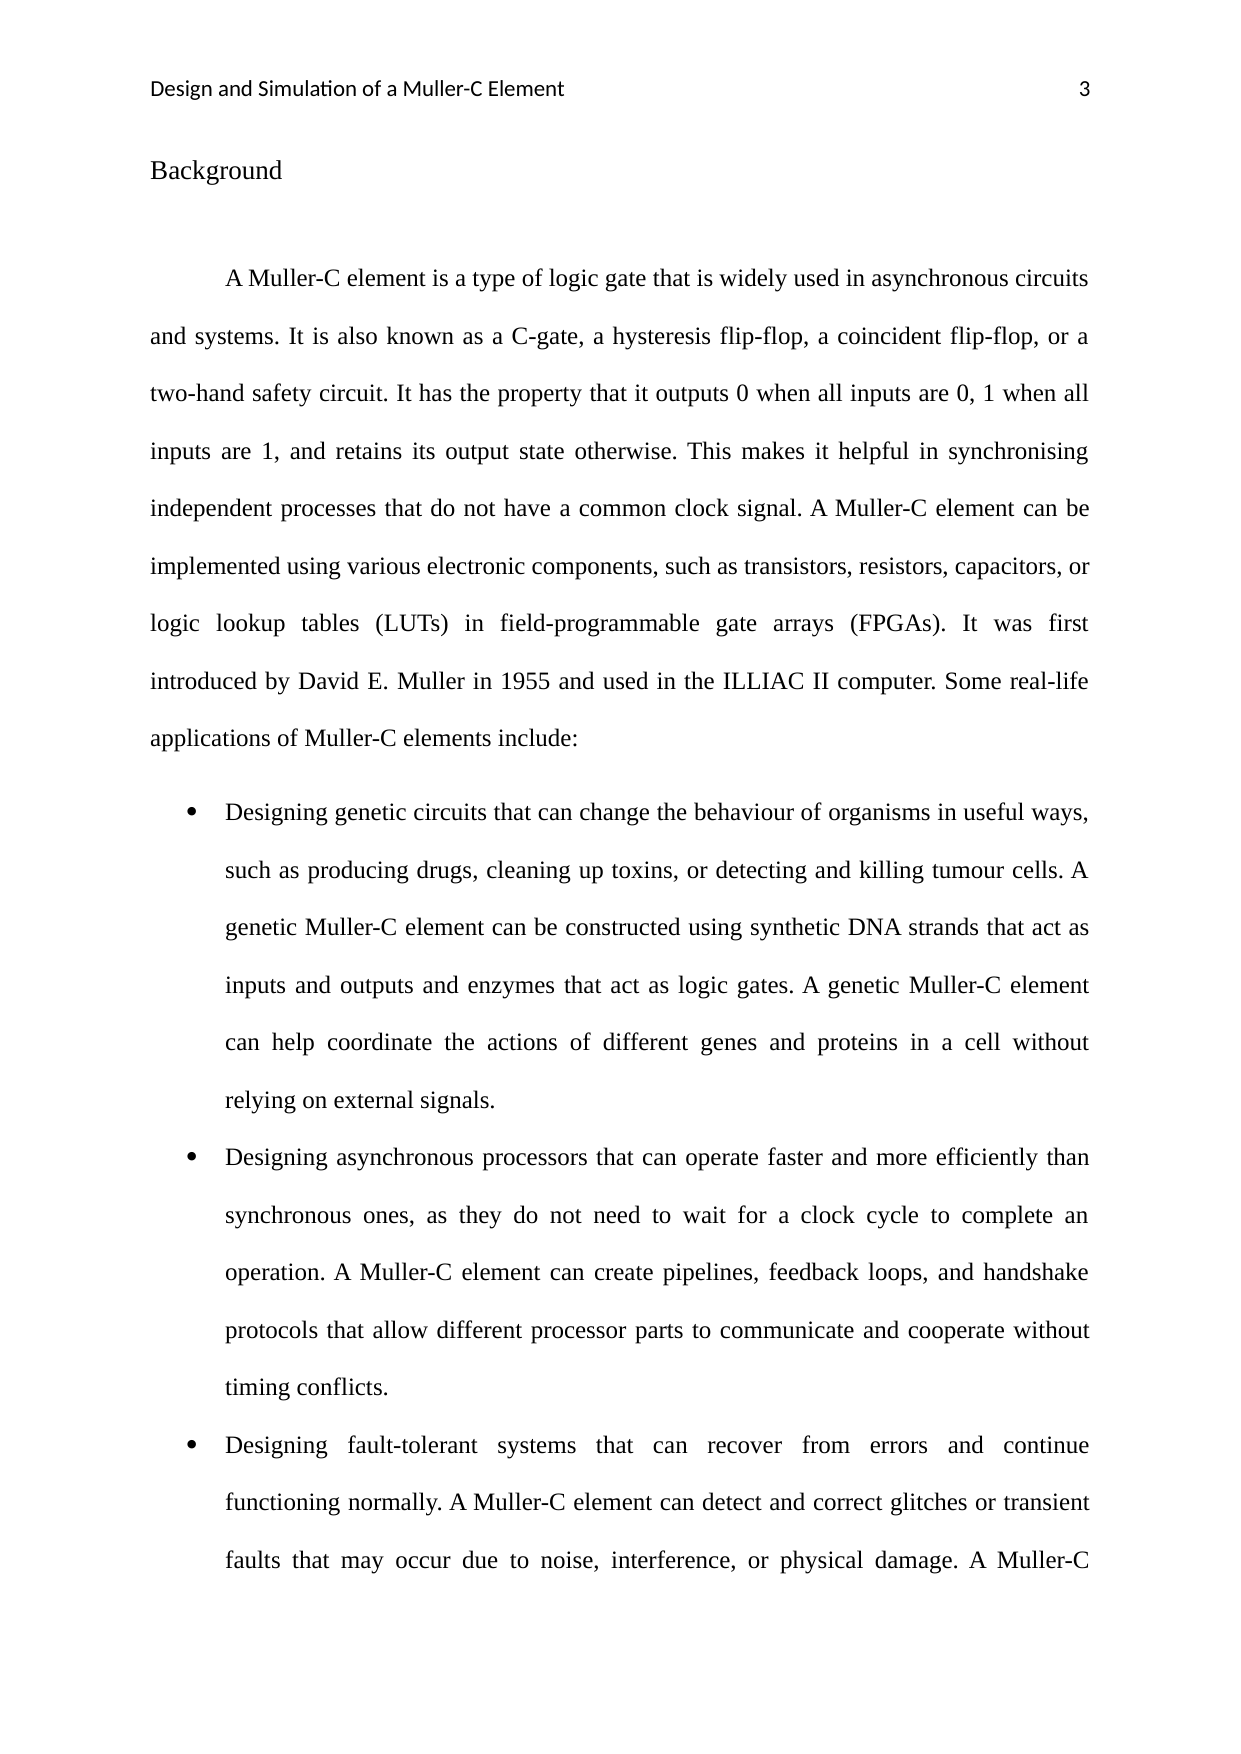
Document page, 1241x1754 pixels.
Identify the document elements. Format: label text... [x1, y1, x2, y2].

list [187, 1430, 1090, 1574]
list Designing genetic circuits that can change the behaviour of organisms in useful ways, such as producing drugs, cleaning up toxins, or detecting and killing tumour cells. A genetic Muller-C element can be constructed using synthetic DNA strands that act as inputs and outputs and enzymes that act as logic gates. A genetic Muller-C element can help coordinate the actions of different genes and proteins in a cell without relying on external signals. [187, 797, 1090, 1114]
text A Muller-C element is a type of logic gate that is widely used in asynchronous circuits and systems. It is also known as a C-gate, a hysteresis flip-flop, a coincident flip-flop, or a two-hand safety circuit. It has the property that it outputs 0 when all inputs are 0, 1 when all inputs are 1, and retains its output state otherwise. This makes it helpful in synchronising independent processes that do not have a common clock signal. A Muller-C element can be implemented using various electronic components, such as transistors, resistors, capacitors, or logic lookup tables (LUTs) in field-programmable gate arrays (FPGAs). It was first introduced by David E. Muller in 1955 and used in the ILLIAC II computer. Some real-life applications of Muller-C elements include: [150, 263, 1090, 752]
list Designing asynchronous processors that can operate faster and more efficiently than synchronous ones, as they do not need to wait for a clock cycle to complete an operation. A Muller-C element can create pipelines, feedback loops, and handshake protocols that allow different processor parts to communicate and cooperate without timing conflicts. [187, 1142, 1090, 1401]
subtitle Background [150, 154, 1090, 185]
